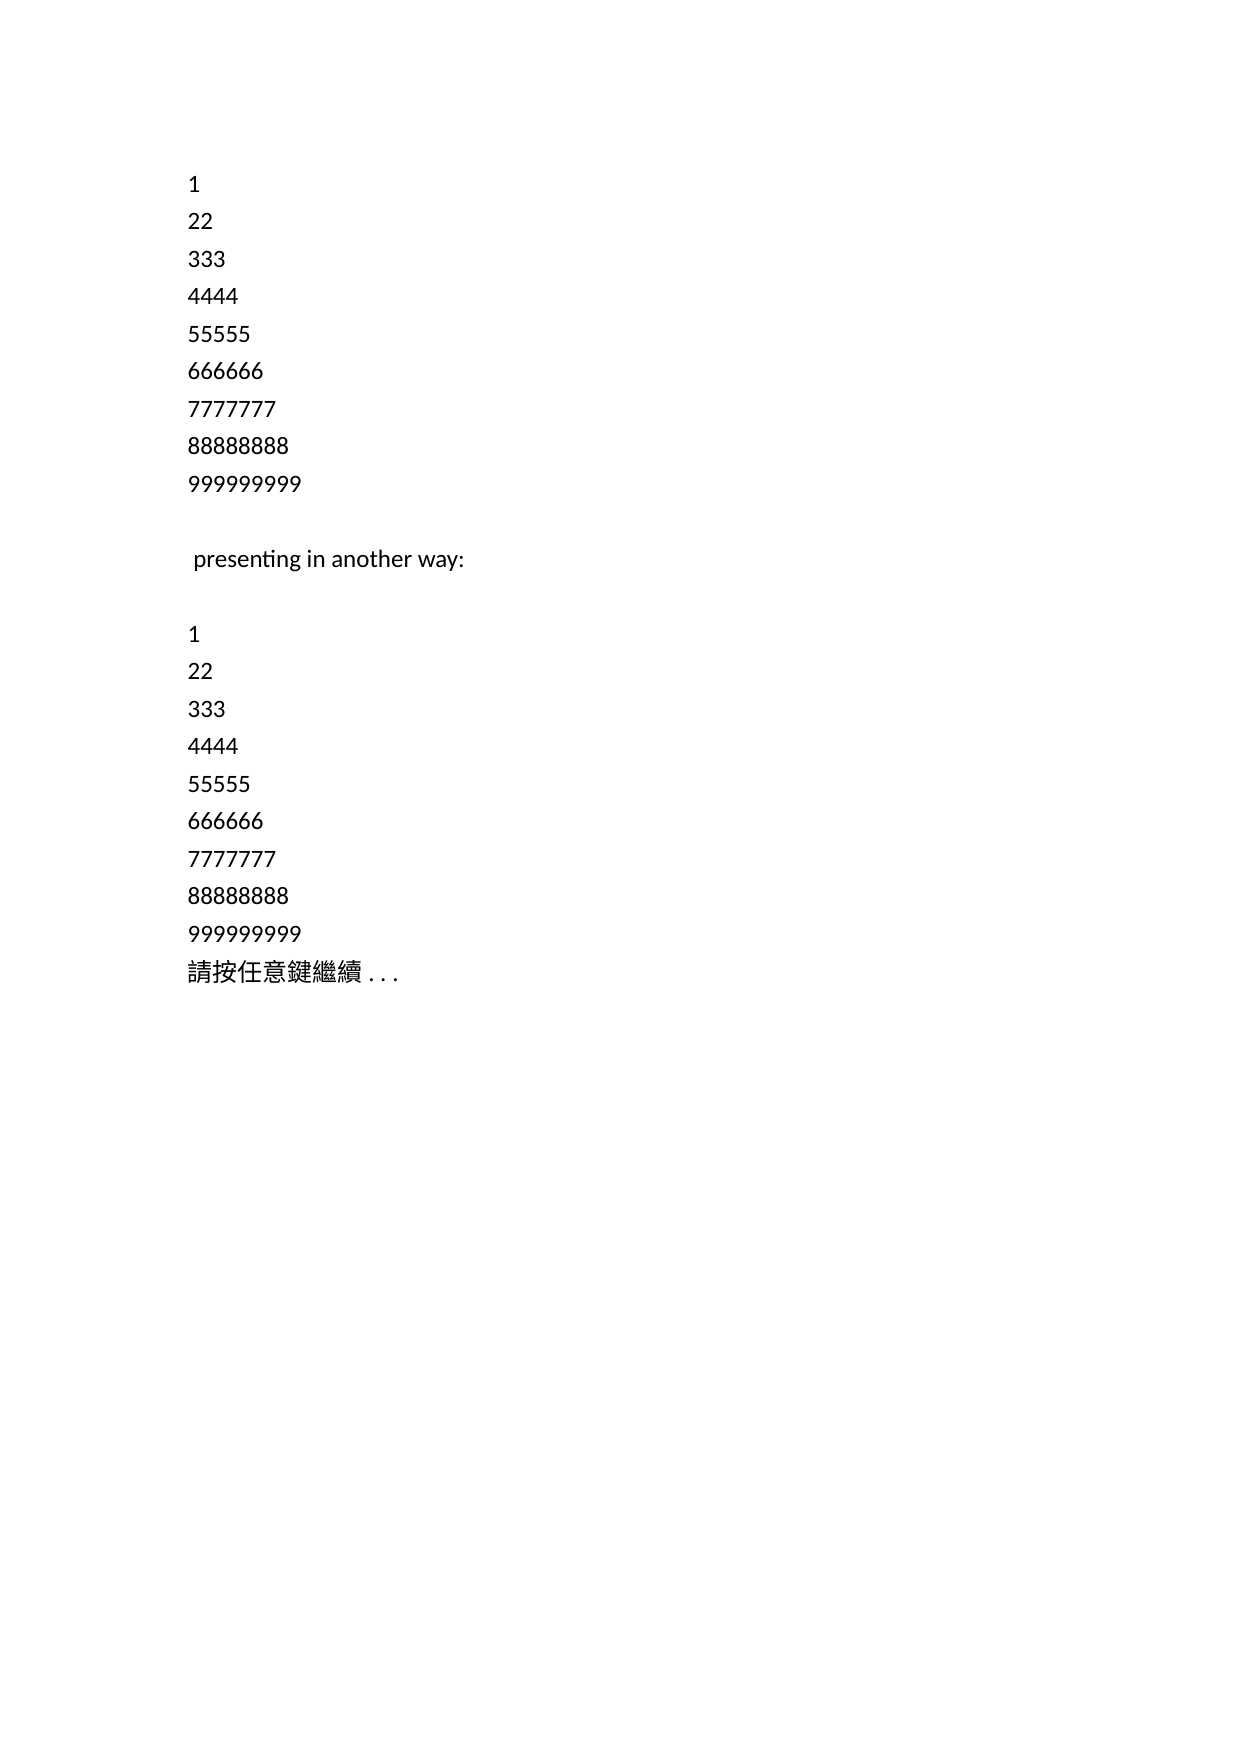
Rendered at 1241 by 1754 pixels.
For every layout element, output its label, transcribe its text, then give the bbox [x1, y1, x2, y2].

text 4444 [187, 727, 1053, 764]
text 55555 [187, 314, 1053, 352]
text 22 [187, 202, 1053, 239]
text 333 [187, 239, 1053, 277]
text 7777777 [187, 389, 1053, 427]
text 999999999 [187, 914, 1053, 952]
text 請按任意鍵繼續 . . . [187, 952, 1053, 989]
text 55555 [187, 764, 1053, 802]
text 4444 [187, 277, 1053, 314]
text 333 [187, 689, 1053, 727]
text 88888888 [187, 877, 1053, 914]
text 7777777 [187, 839, 1053, 877]
text 22 [187, 652, 1053, 689]
text 88888888 [187, 427, 1053, 464]
text presenting in another way: [187, 539, 1053, 577]
text 1 [187, 614, 1053, 652]
text 999999999 [187, 464, 1053, 502]
text 666666 [187, 802, 1053, 839]
text 666666 [187, 352, 1053, 389]
text 1 [187, 164, 1053, 202]
